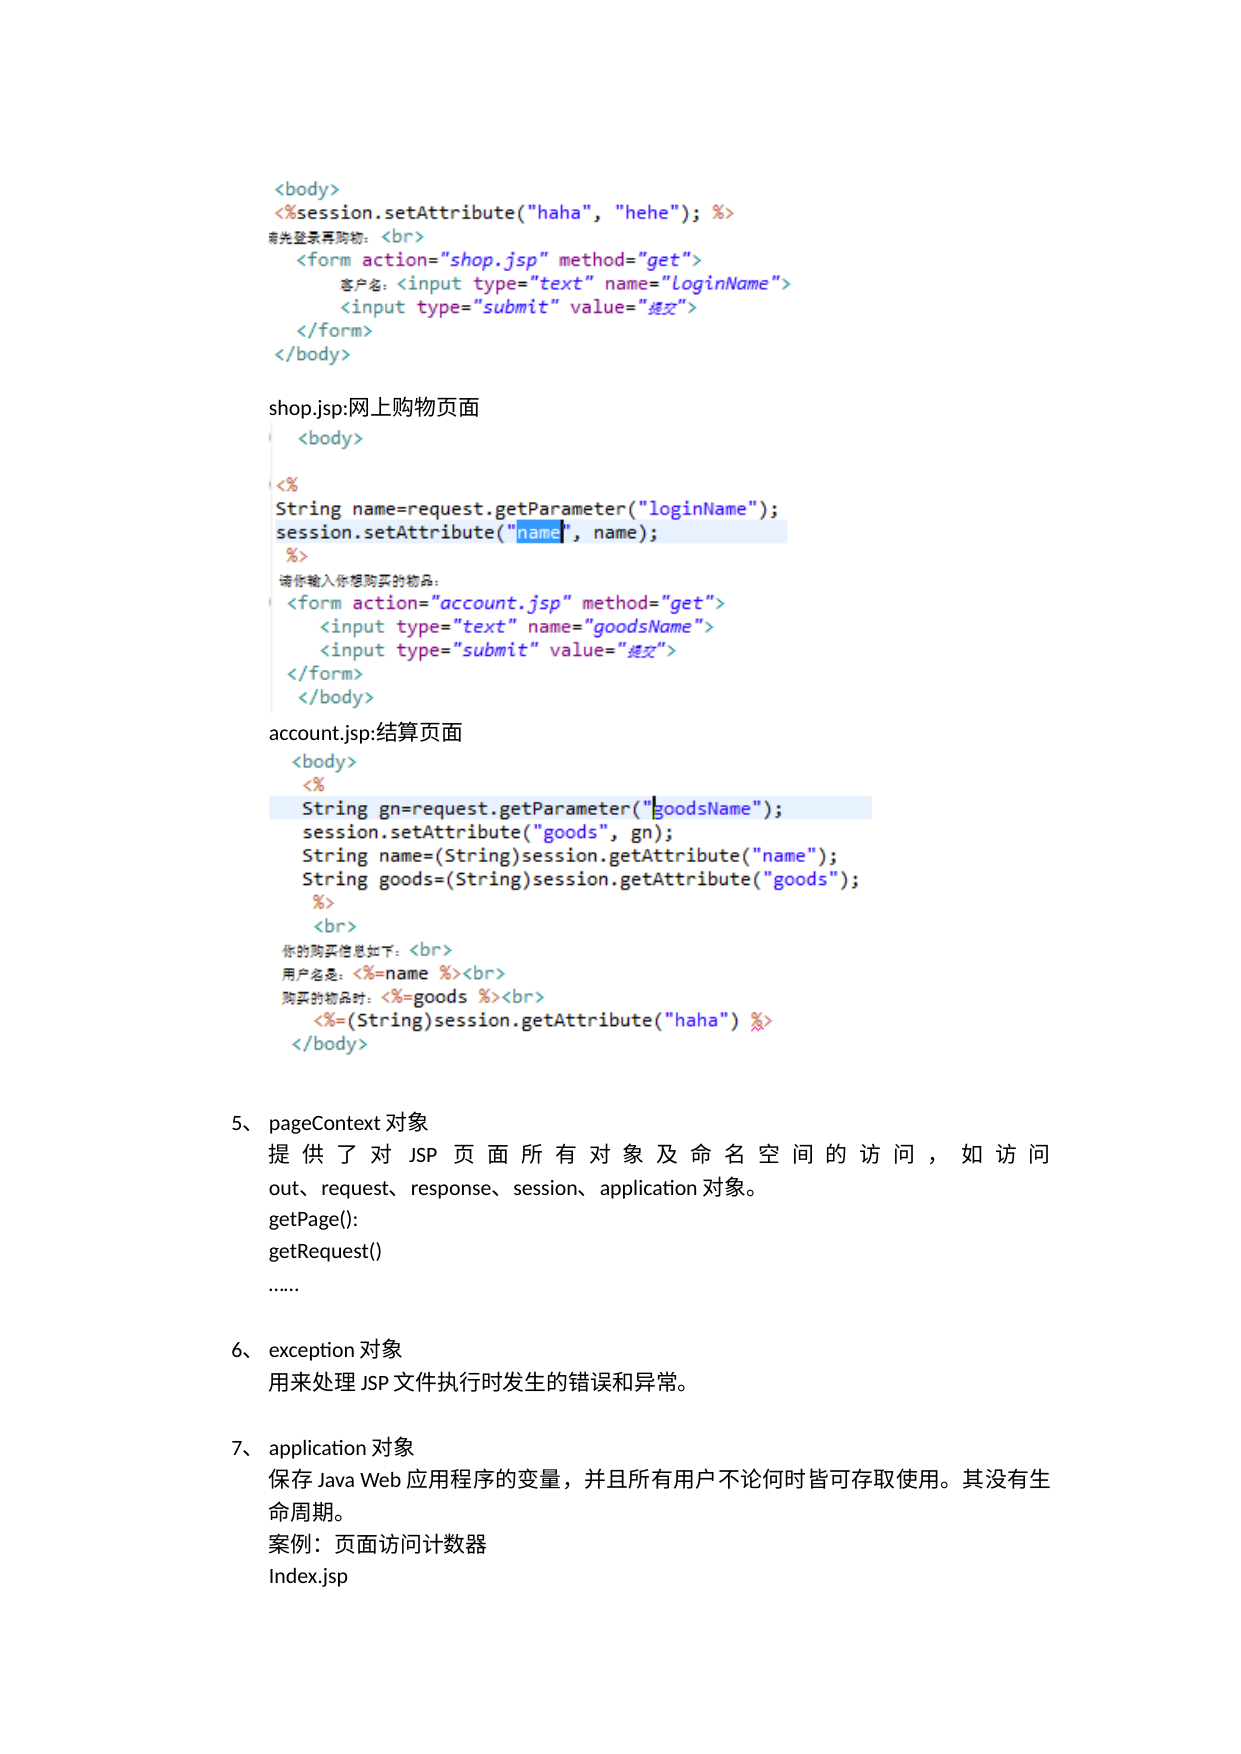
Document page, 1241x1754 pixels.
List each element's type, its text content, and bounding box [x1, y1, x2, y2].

list application对象 [231, 1429, 1053, 1462]
list getPage(): [269, 1202, 1053, 1234]
list Index.jsp [269, 1559, 1053, 1592]
list 保存Java Web应用程序的变量，并且所有用户不论何时皆可存取使用。其没有生命周期。 [269, 1462, 1053, 1527]
picture [268, 422, 788, 713]
picture [268, 162, 839, 370]
picture [268, 747, 872, 1058]
list pageContext对象 [231, 1104, 1053, 1137]
list 案例：页面访问计数器 [269, 1527, 1053, 1559]
list getRequest() [269, 1234, 1053, 1267]
list exception对象 [231, 1332, 1053, 1364]
list 提供了对JSP页面所有对象及命名空间的访问，如访问out、request、response、session、application对象。 [269, 1137, 1053, 1202]
list account.jsp:结算页面 [269, 714, 1053, 747]
list 用来处理JSP文件执行时发生的错误和异常。 [269, 1364, 1053, 1397]
list …… [269, 1267, 1053, 1299]
list shop.jsp:网上购物页面 [269, 389, 1053, 422]
